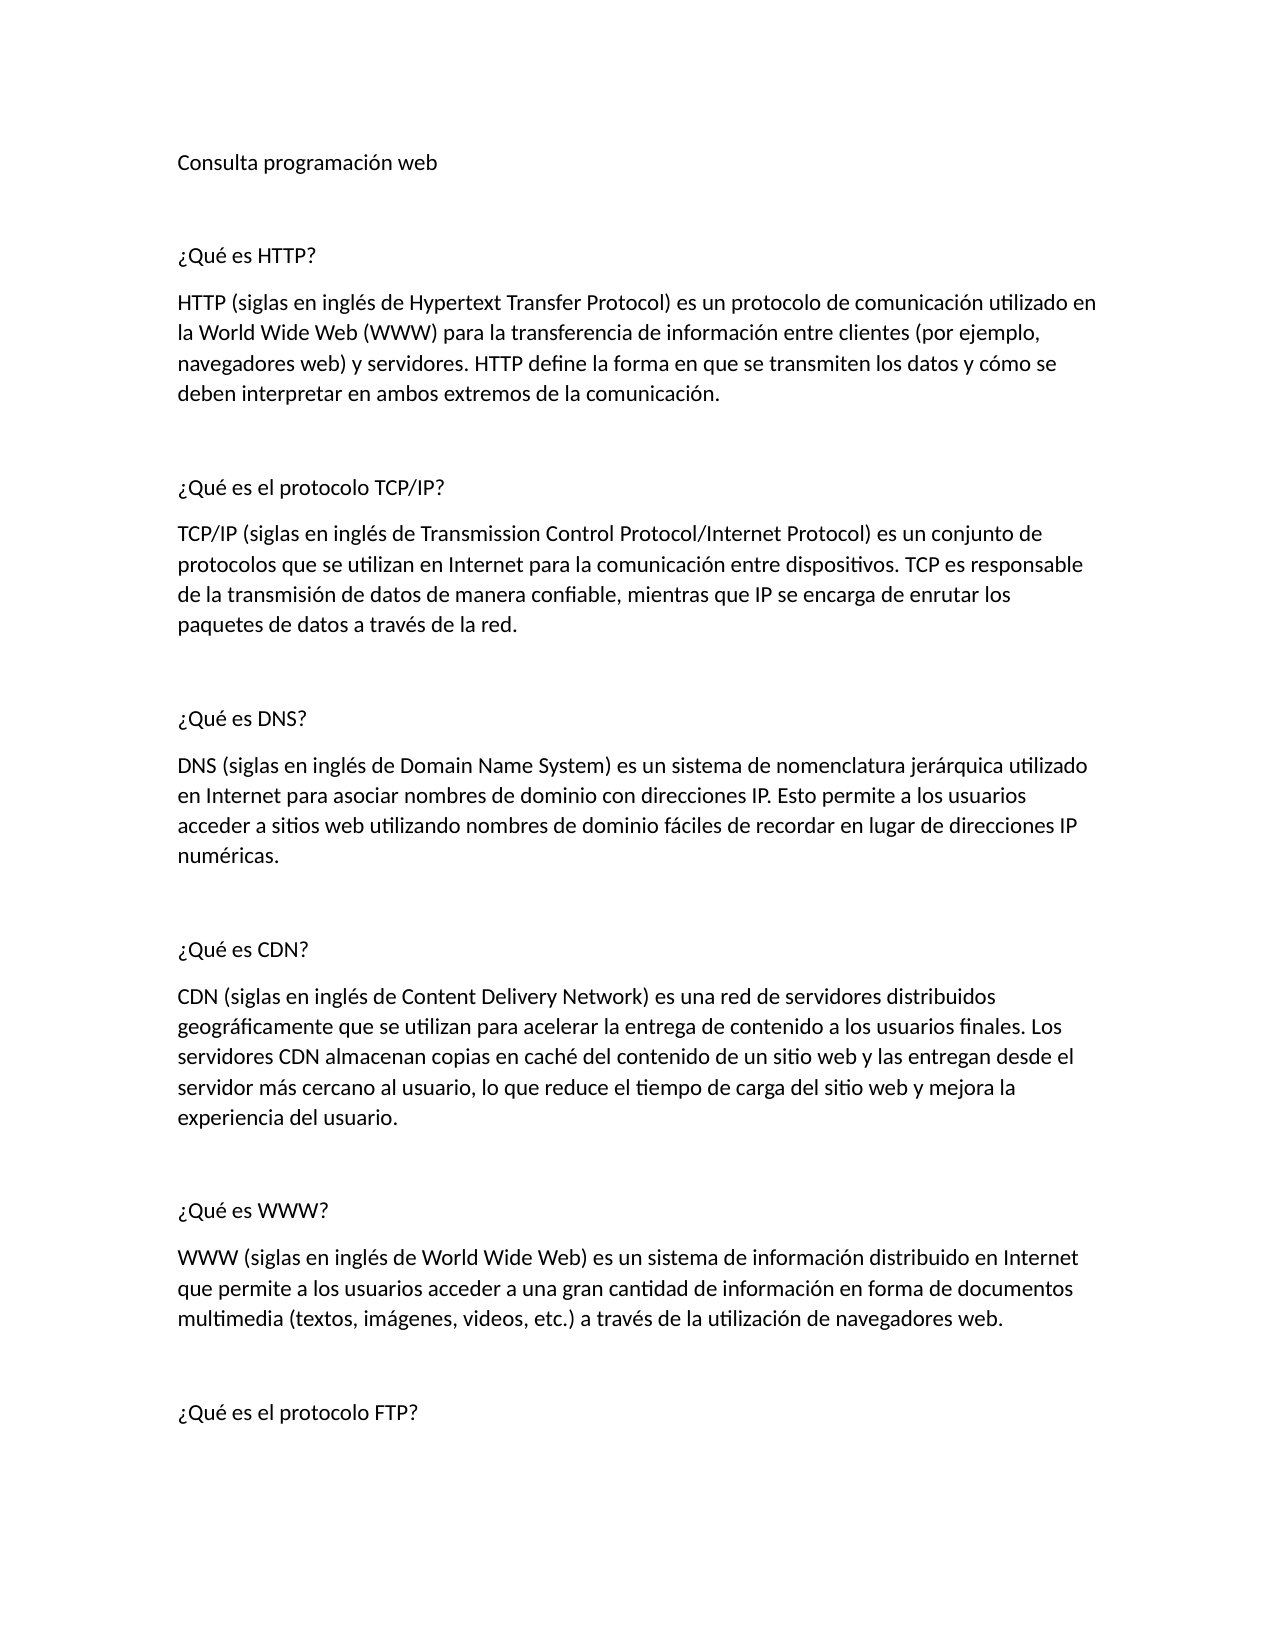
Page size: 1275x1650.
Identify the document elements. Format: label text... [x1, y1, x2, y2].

text TCP/IP (siglas en inglés de Transmission Control Protocol/Internet Protocol) es un conjunto de protocolos que se utilizan en Internet para la comunicación entre dispositivos. TCP es responsable de la transmisión de datos de manera confiable, mientras que IP se encarga de enrutar los paquetes de datos a través de la red. [177, 519, 1098, 638]
text HTTP (siglas en inglés de Hypertext Transfer Protocol) es un protocolo de comunicación utilizado en la World Wide Web (WWW) para la transferencia de información entre clientes (por ejemplo, navegadores web) y servidores. HTTP define la forma en que se transmiten los datos y cómo se deben interpretar en ambos extremos de la comunicación. [177, 288, 1098, 407]
text ¿Qué es el protocolo TCP/IP? [177, 473, 1098, 501]
text ¿Qué es DNS? [177, 704, 1098, 732]
text ¿Qué es HTTP? [177, 241, 1098, 269]
text ¿Qué es el protocolo FTP? [177, 1398, 1098, 1426]
text CDN (siglas en inglés de Content Delivery Network) es una red de servidores distribuidos geográficamente que se utilizan para acelerar la entrega de contenido a los usuarios finales. Los servidores CDN almacenan copias en caché del contenido de un sitio web y las entregan desde el servidor más cercano al usuario, lo que reduce el tiempo de carga del sitio web y mejora la experiencia del usuario. [177, 982, 1098, 1131]
text ¿Qué es CDN? [177, 935, 1098, 963]
text WWW (siglas en inglés de World Wide Web) es un sistema de información distribuido en Internet que permite a los usuarios acceder a una gran cantidad de información en forma de documentos multimedia (textos, imágenes, videos, etc.) a través de la utilización de navegadores web. [177, 1243, 1098, 1332]
text ¿Qué es WWW? [177, 1197, 1098, 1224]
text DNS (siglas en inglés de Domain Name System) es un sistema de nomenclatura jerárquica utilizado en Internet para asociar nombres de dominio con direcciones IP. Esto permite a los usuarios acceder a sitios web utilizando nombres de dominio fáciles de recordar en lugar de direcciones IP numéricas. [177, 751, 1098, 869]
text Consulta programación web [177, 148, 1098, 176]
